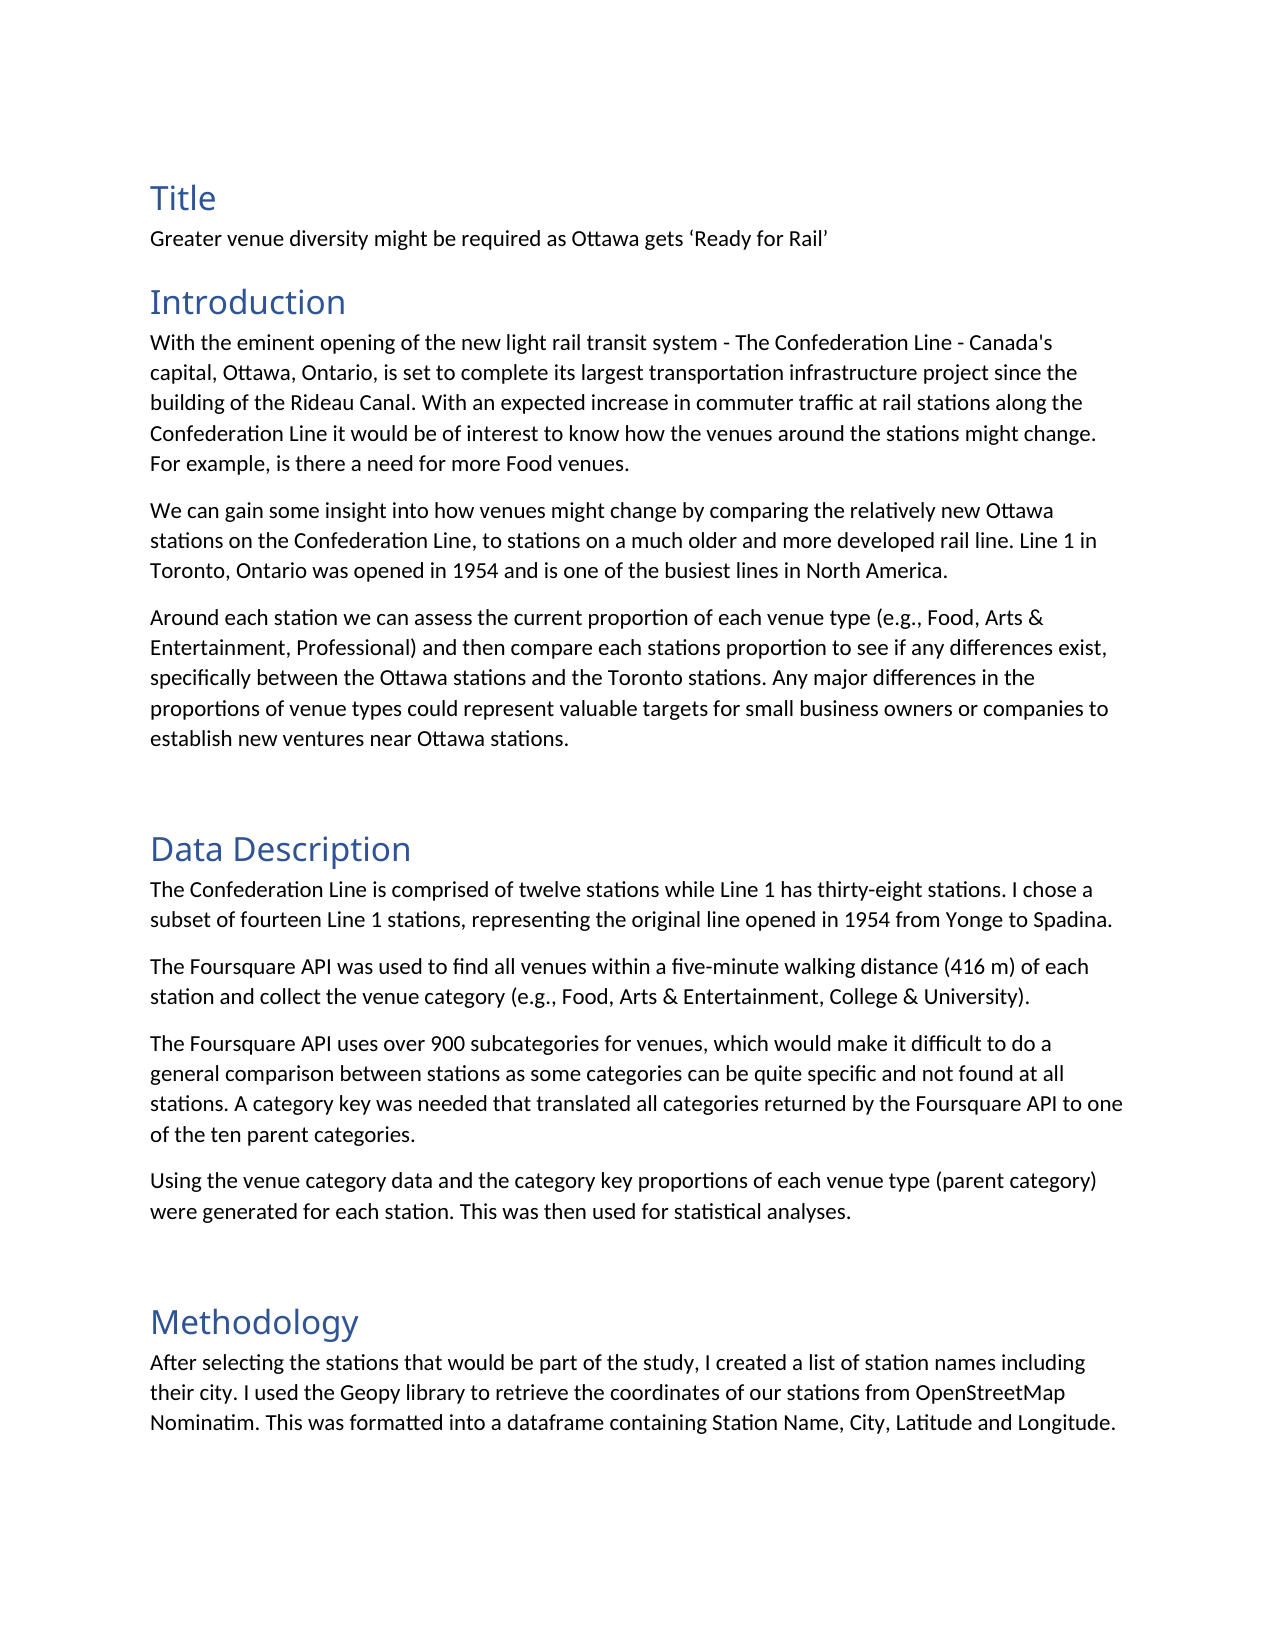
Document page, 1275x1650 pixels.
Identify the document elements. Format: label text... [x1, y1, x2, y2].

subtitle Methodology [150, 1299, 1125, 1344]
text We can gain some insight into how venues might change by comparing the relatively new Ottawa stations on the Confederation Line, to stations on a much older and more developed rail line. Line 1 in Toronto, Ontario was opened in 1954 and is one of the busiest lines in North America. [150, 496, 1125, 584]
text Around each station we can assess the current proportion of each venue type (e.g., Food, Arts & Entertainment, Professional) and then compare each stations proportion to see if any differences exist, specifically between the Ottawa stations and the Toronto stations. Any major differences in the proportions of venue types could represent valuable targets for small business owners or companies to establish new ventures near Ottawa stations. [150, 603, 1125, 752]
subtitle Introduction [150, 279, 1125, 324]
subtitle Title [150, 175, 1125, 220]
text With the eminent opening of the new light rail transit system - The Confederation Line - Canada's capital, Ottawa, Ontario, is set to complete its largest transportation infrastructure project since the building of the Rideau Canal. With an expected increase in commuter traffic at rail stations along the Confederation Line it would be of interest to know how the venues around the stations might change. For example, is there a need for more Food venues. [150, 328, 1125, 477]
text Using the venue category data and the category key proportions of each venue type (parent category) were generated for each station. This was then used for statistical analyses. [150, 1167, 1125, 1225]
subtitle Data Description [150, 826, 1125, 871]
text After selecting the stations that would be part of the study, I created a list of station names including their city. I used the Geopy library to retrieve the coordinates of our stations from OpenStreetMap Nominatim. This was formatted into a dataframe containing Station Name, City, Latitude and Longitude. [150, 1348, 1125, 1436]
text The Confederation Line is comprised of twelve stations while Line 1 has thirty-eight stations. I chose a subset of fourteen Line 1 stations, representing the original line opened in 1954 from Yonge to Spadina. [150, 875, 1125, 933]
text The Foursquare API uses over 900 subcategories for venues, which would make it difficult to do a general comparison between stations as some categories can be quite specific and not found at all stations. A category key was needed that translated all categories returned by the Foursquare API to one of the ten parent categories. [150, 1029, 1125, 1148]
text The Foursquare API was used to find all venues within a five-minute walking distance (416 m) of each station and collect the venue category (e.g., Food, Arts & Entertainment, College & University). [150, 952, 1125, 1010]
text Greater venue diversity might be required as Ottawa gets ‘Ready for Rail’ [150, 224, 1125, 252]
